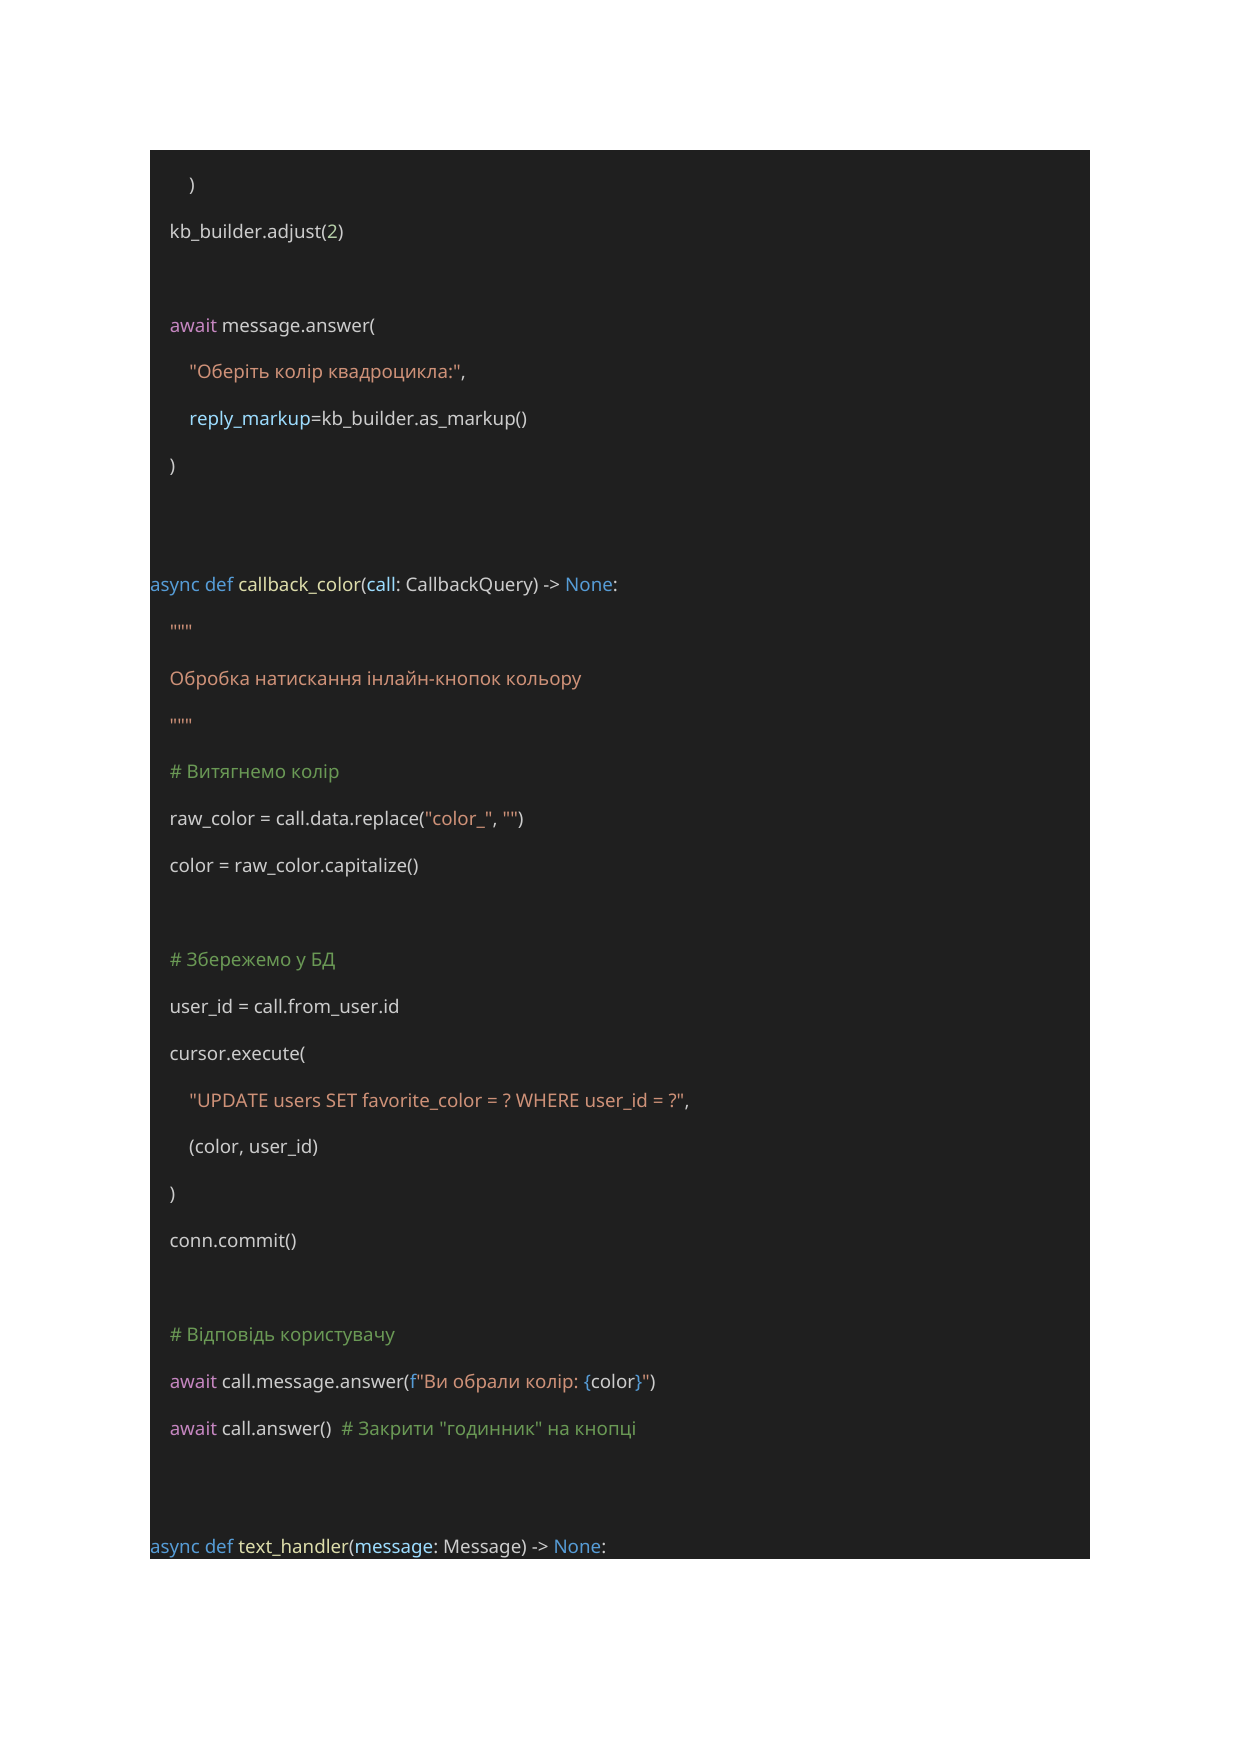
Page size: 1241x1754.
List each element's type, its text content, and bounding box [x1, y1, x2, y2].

text # Відповідь користувачу [150, 1300, 1090, 1347]
text ) [150, 431, 1090, 478]
text async def callback_color(call: CallbackQuery) -> None: [150, 550, 1090, 597]
text conn.commit() [150, 1206, 1090, 1253]
text async def text_handler(message: Message) -> None: [150, 1512, 1090, 1559]
text cursor.execute( [150, 1019, 1090, 1066]
text await call.message.answer(f"Ви обрали колір: {color}") [150, 1347, 1090, 1394]
text color = raw_color.capitalize() [150, 831, 1090, 878]
text reply_markup=kb_builder.as_markup() [150, 384, 1090, 431]
text """ [150, 691, 1090, 737]
text user_id = call.from_user.id [150, 972, 1090, 1019]
text ) [150, 150, 1090, 197]
text "UPDATE users SET favorite_color = ? WHERE user_id = ?", [150, 1066, 1090, 1112]
text Обробка натискання інлайн-кнопок кольору [150, 644, 1090, 691]
text kb_builder.adjust(2) [150, 197, 1090, 244]
text await message.answer( [150, 291, 1090, 337]
text ) [150, 1159, 1090, 1206]
text # Збережемо у БД [150, 925, 1090, 972]
text (color, user_id) [150, 1112, 1090, 1159]
text await call.answer() # Закрити "годинник" на кнопці [150, 1394, 1090, 1441]
text """ [150, 597, 1090, 644]
text # Витягнемо колір [150, 737, 1090, 784]
text "Оберіть колір квадроцикла:", [150, 337, 1090, 384]
text raw_color = call.data.replace("color_", "") [150, 784, 1090, 831]
